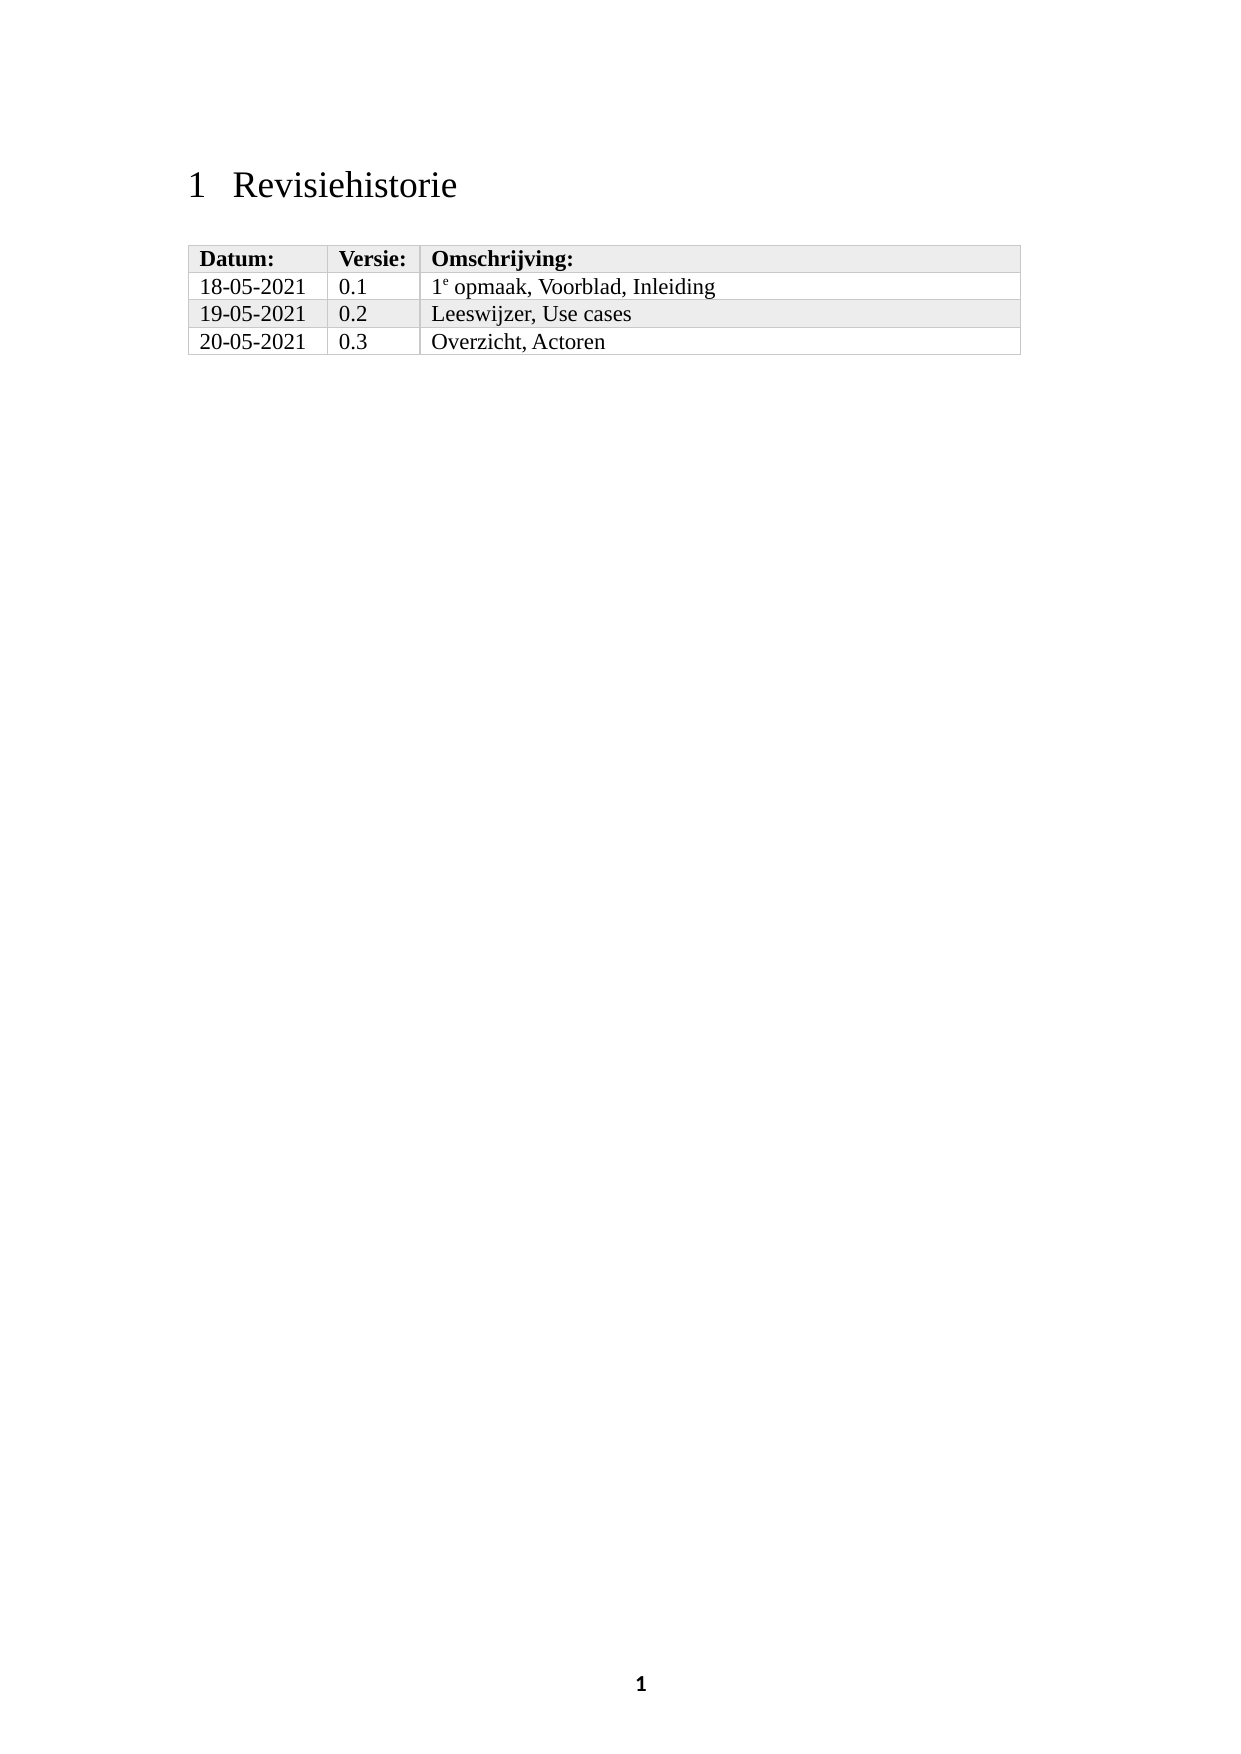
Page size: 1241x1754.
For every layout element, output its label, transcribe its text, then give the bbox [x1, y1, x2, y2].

table_cell 18-05-2021 [189, 273, 327, 299]
table_header Omschrijving: [421, 246, 1020, 272]
table_cell 0.3 [328, 328, 419, 354]
table_cell Overzicht, Actoren [421, 328, 1020, 354]
table_header Datum: [189, 246, 327, 272]
table_cell 0.2 [328, 300, 419, 327]
table_cell 19-05-2021 [189, 300, 327, 327]
table_cell 1e opmaak, Voorblad, Inleiding [421, 273, 1020, 299]
table_cell 20-05-2021 [189, 328, 327, 354]
subtitle Revisiehistorie [187, 162, 1053, 206]
table_cell 0.1 [328, 273, 419, 299]
table_cell Leeswijzer, Use cases [421, 300, 1020, 327]
table_header Versie: [328, 246, 419, 272]
